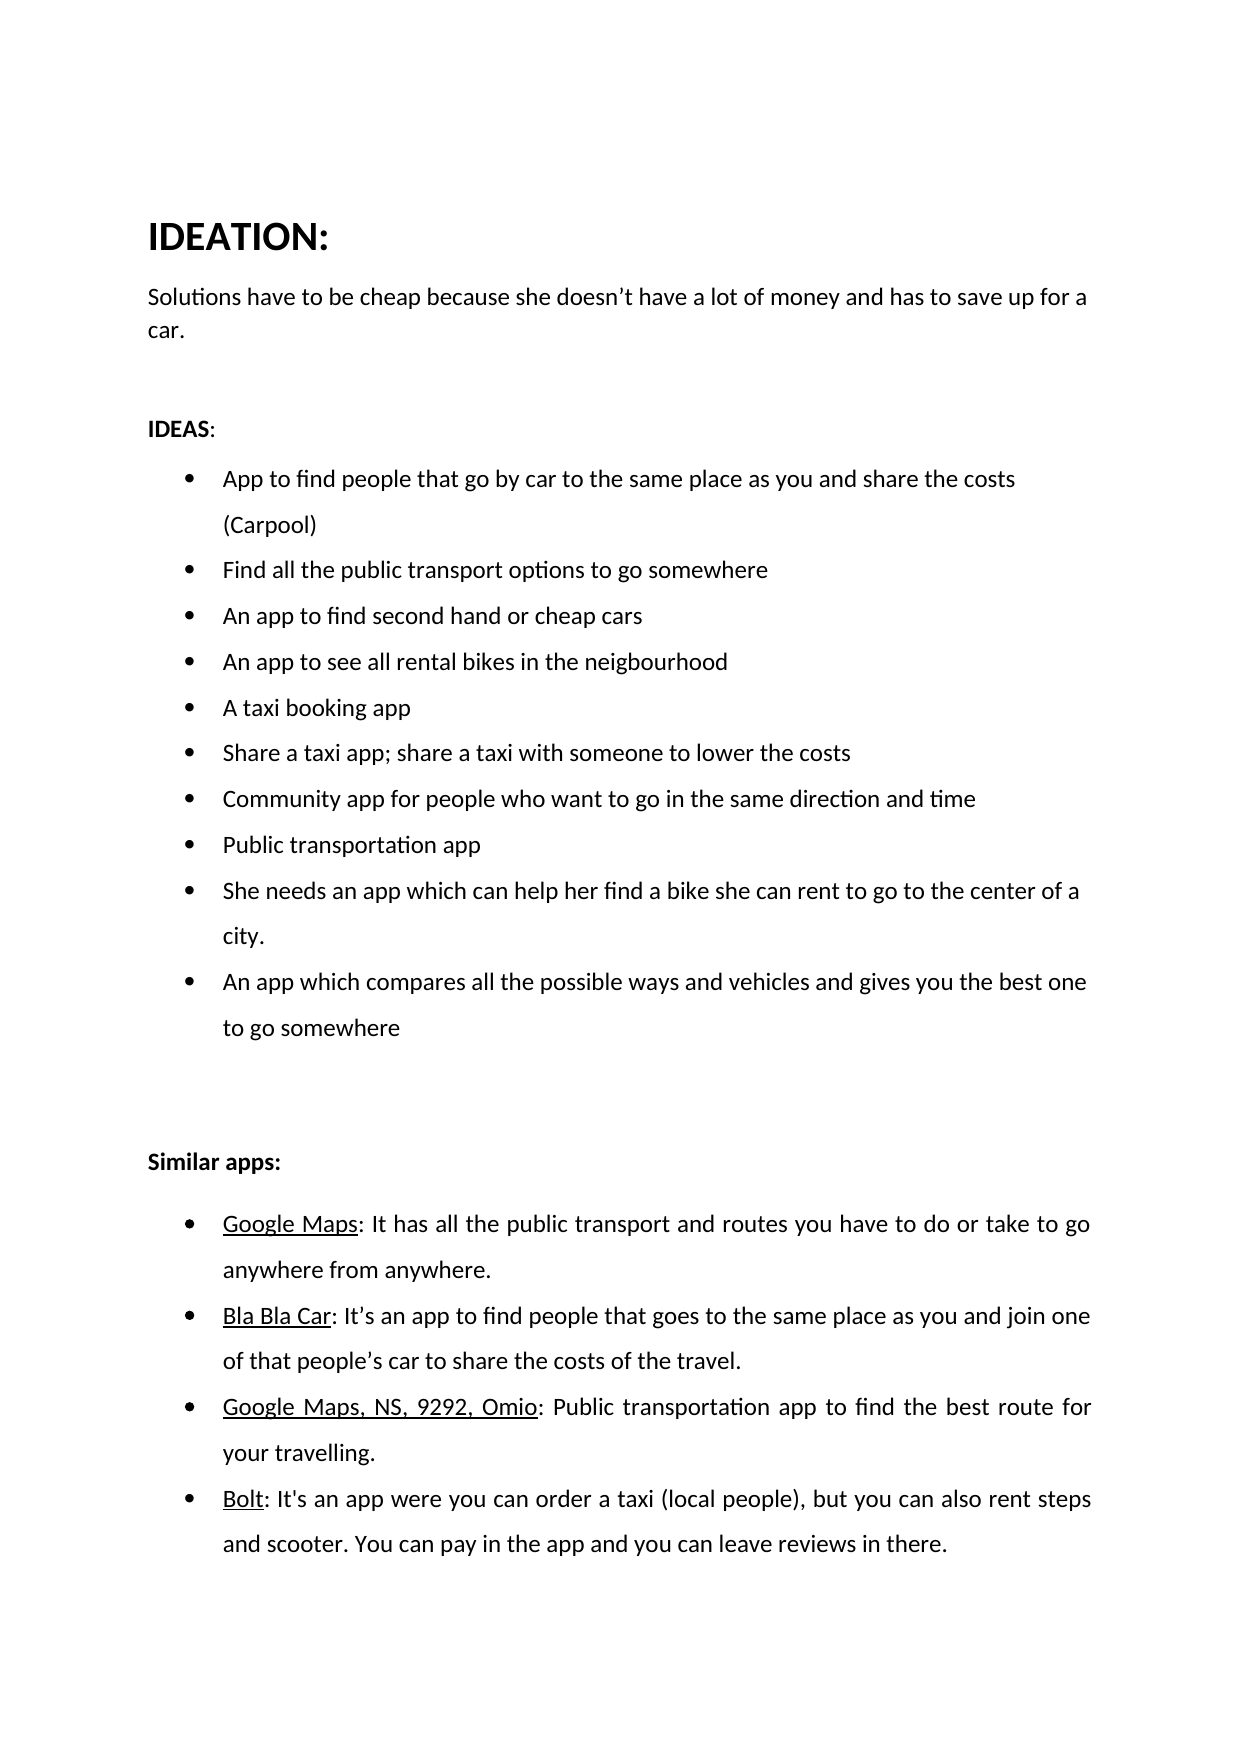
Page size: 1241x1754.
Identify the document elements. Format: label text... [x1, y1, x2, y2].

list Find all the public transport options to go somewhere [185, 555, 1093, 585]
list Google Maps, NS, 9292, Omio: Public transportation app to find the best route for your travelling. [185, 1391, 1093, 1467]
list Google Maps: It has all the public transport and routes you have to do or take to go anywhere from anywhere. [185, 1208, 1093, 1284]
list Community app for people who want to go in the same direction and time [185, 783, 1093, 814]
list An app to find second hand or cheap cars [185, 600, 1093, 631]
text Similar apps: [148, 1146, 1093, 1176]
list Share a taxi app; share a taxi with someone to lower the costs [185, 738, 1093, 768]
list An app which compares all the possible ways and vehicles and gives you the best one to go somewhere [185, 966, 1093, 1042]
list Public transportation app [185, 829, 1093, 859]
text IDEAS: [148, 414, 1093, 444]
list A taxi booking app [185, 692, 1093, 722]
list She needs an app which can help her find a bike she can rent to go to the center of a city. [185, 875, 1093, 951]
text Solutions have to be cheap because she doesn’t have a lot of money and has to save up for a car. [148, 282, 1093, 345]
text IDEATION: [148, 210, 1093, 261]
list An app to see all rental bikes in the neigbourhood [185, 646, 1093, 677]
list App to find people that go by car to the same place as you and share the costs (Carpool) [185, 463, 1093, 539]
list Bla Bla Car: It’s an app to find people that goes to the same place as you and join one of that people’s car to share the costs of the travel. [185, 1300, 1093, 1376]
list Bolt: It's an app were you can order a taxi (local people), but you can also rent steps and scooter. You can pay in the app and you can leave reviews in there. [185, 1483, 1093, 1559]
